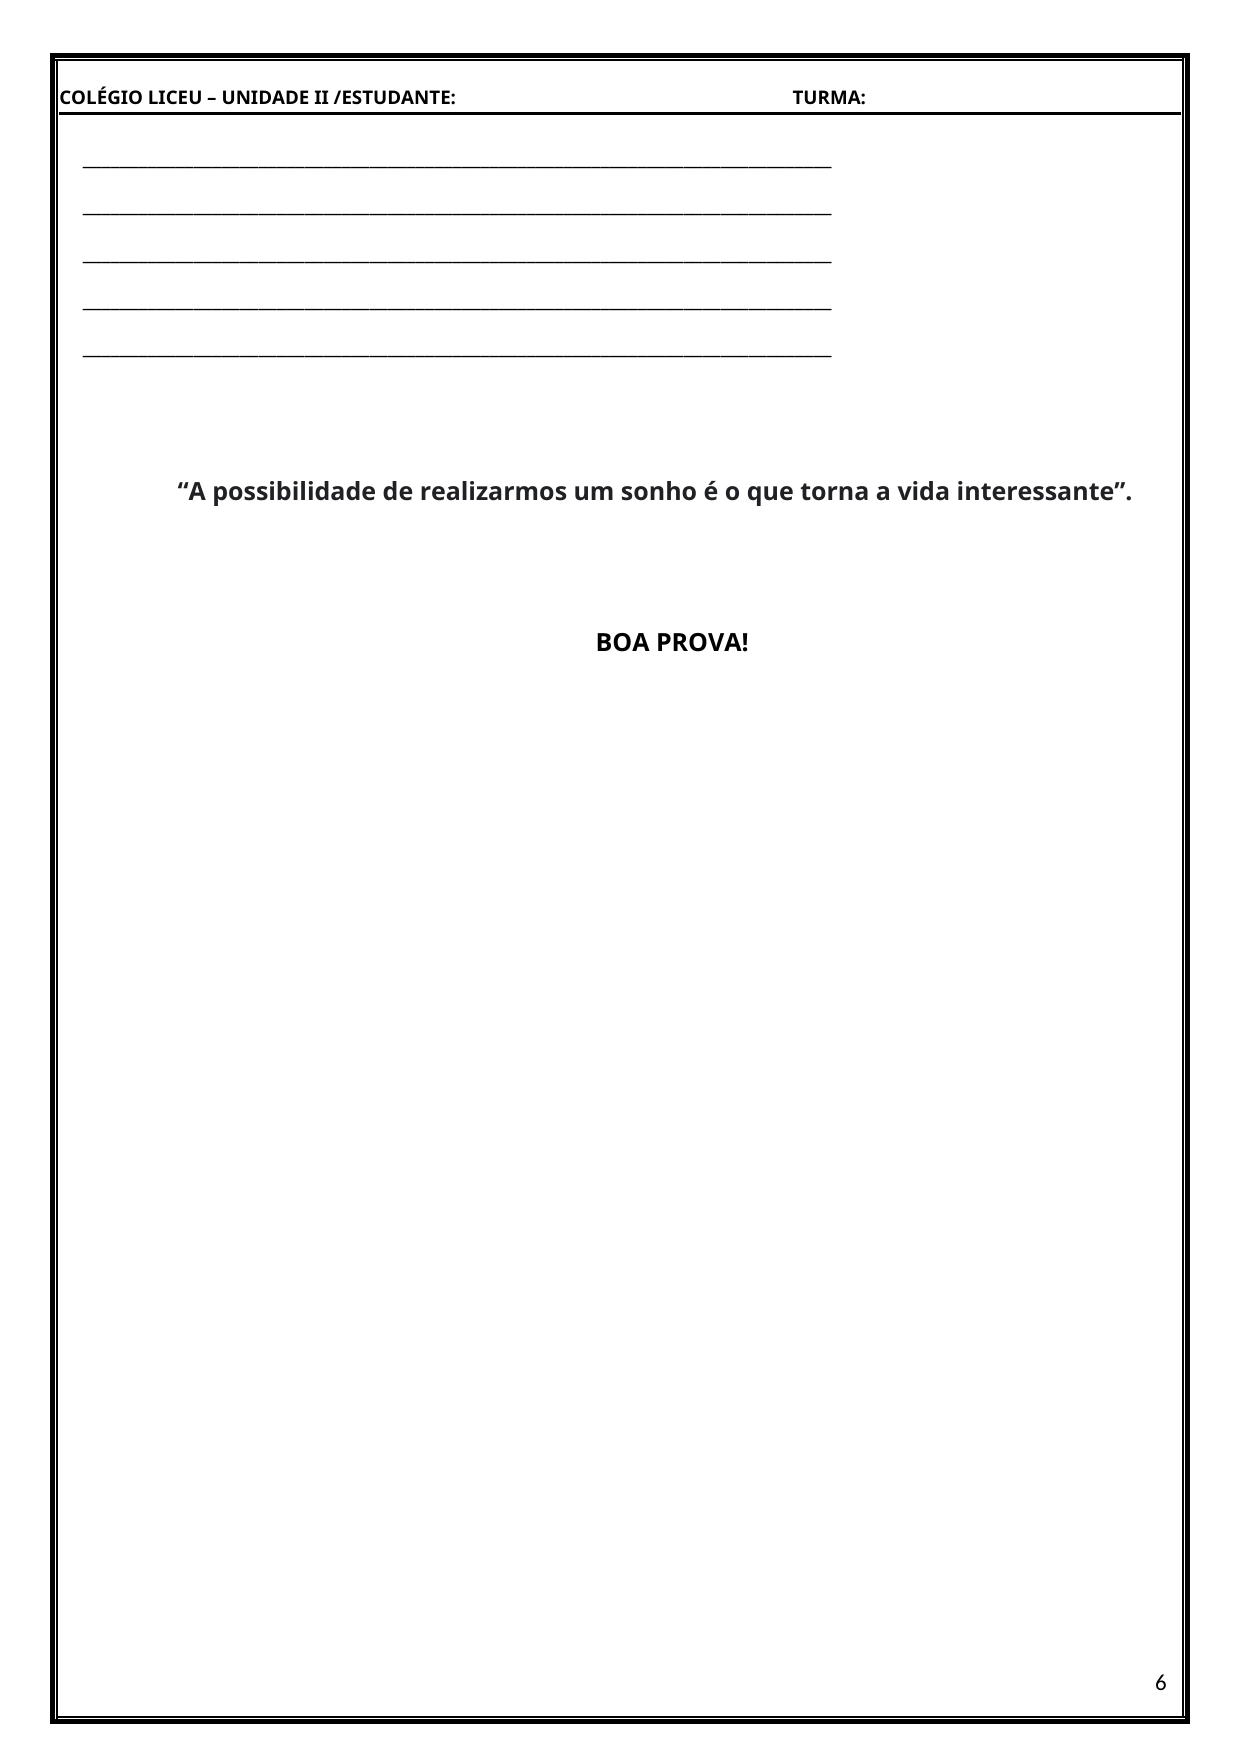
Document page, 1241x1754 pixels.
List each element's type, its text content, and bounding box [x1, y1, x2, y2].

text “A possibilidade de realizarmos um sonho é o que torna a vida interessante”. [177, 474, 1167, 508]
text _________________________________________________________________________________ [83, 238, 1167, 266]
text BOA PROVA! [177, 625, 1167, 659]
text _________________________________________________________________________________ [83, 285, 1167, 313]
text _________________________________________________________________________________ [83, 332, 1167, 361]
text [83, 143, 1167, 171]
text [83, 190, 1167, 219]
